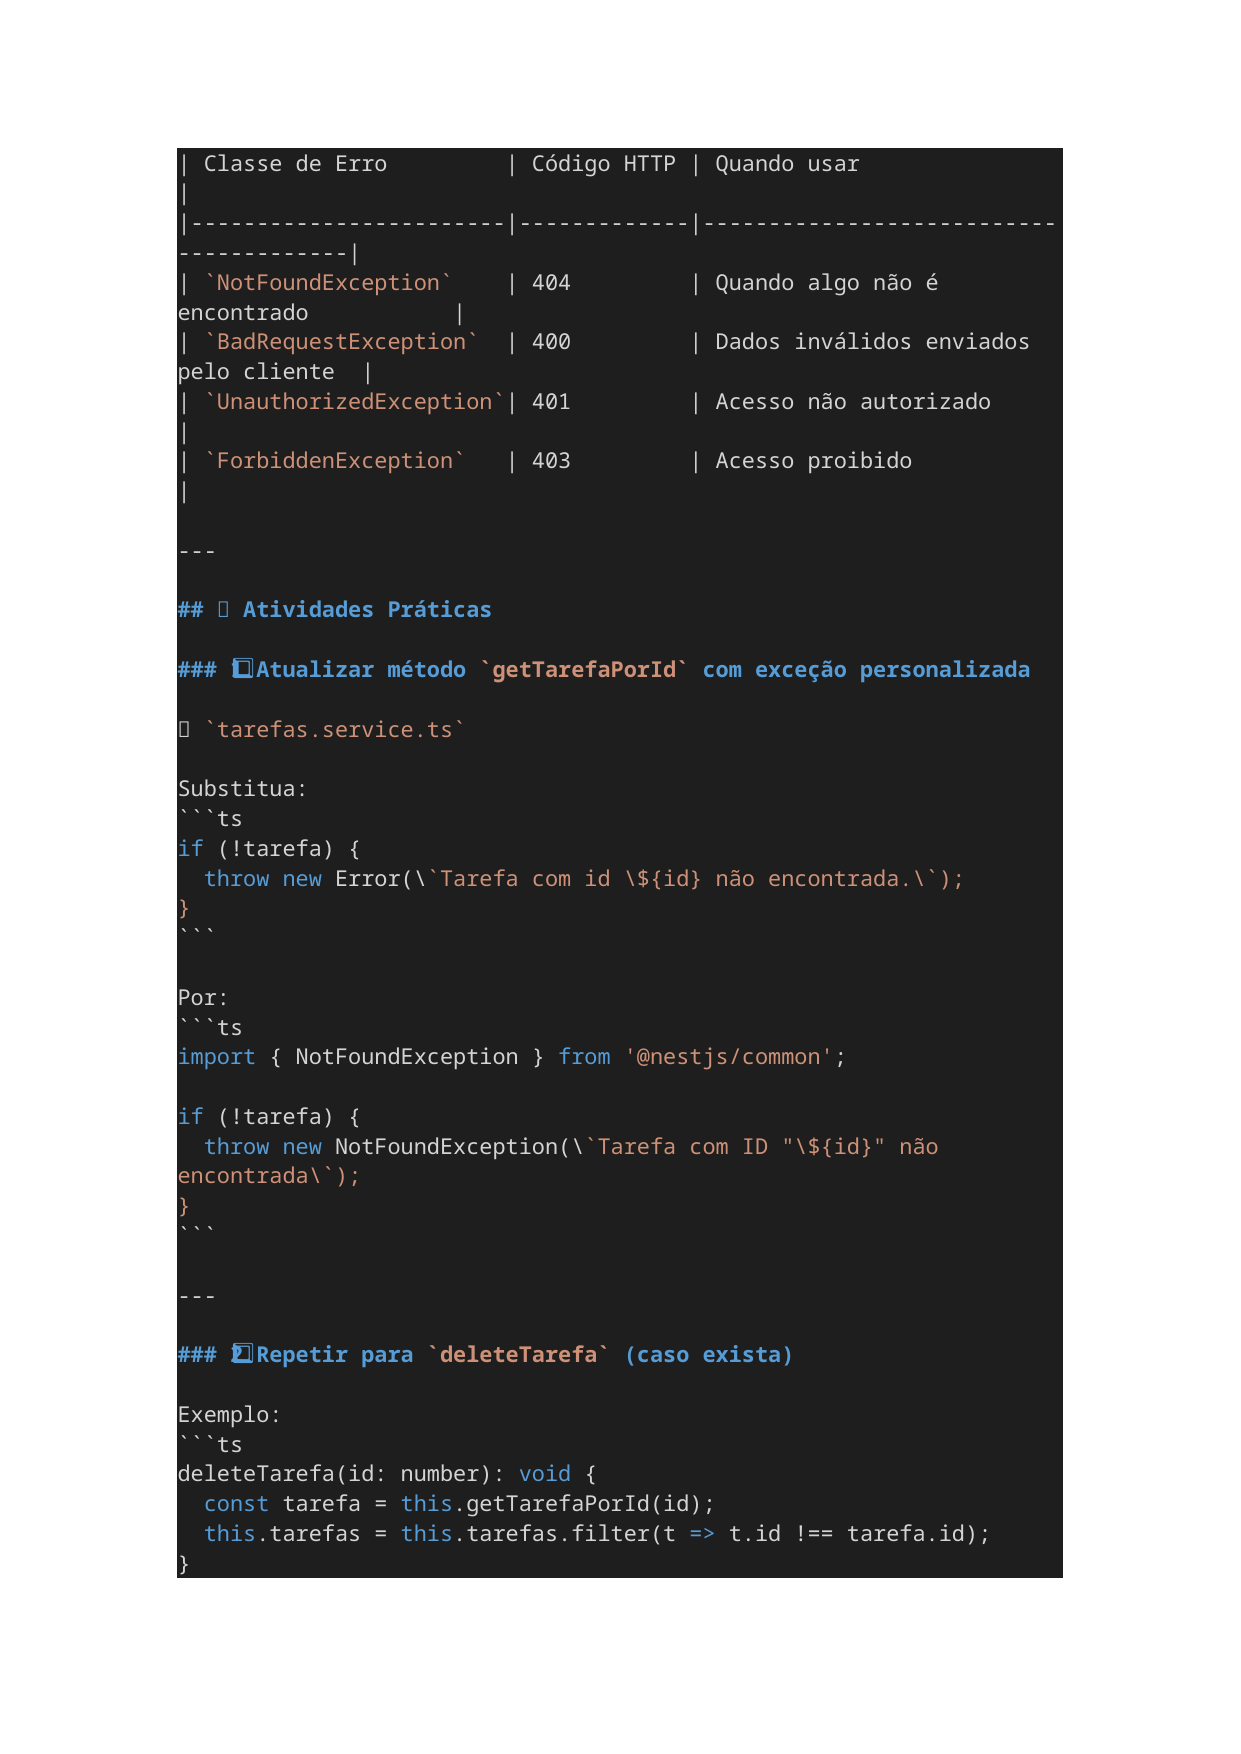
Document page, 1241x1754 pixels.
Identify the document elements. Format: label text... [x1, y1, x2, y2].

text } [177, 1548, 1063, 1578]
text } [177, 1190, 1063, 1220]
text Substitua: [177, 773, 1063, 803]
text deleteTarefa(id: number): void { [177, 1458, 1063, 1488]
text | `NotFoundException` | 404 | Quando algo não é encontrado | [177, 267, 1063, 326]
text import { NotFoundException } from '@nestjs/common'; [177, 1041, 1063, 1071]
text | `ForbiddenException` | 403 | Acesso proibido | [177, 446, 1063, 505]
text ```ts [177, 803, 1063, 833]
text ### 2️⃣ Repetir para `deleteTarefa` (caso exista) [177, 1339, 1063, 1369]
text if (!tarefa) { [177, 833, 1063, 863]
text ``` [177, 922, 1063, 952]
text ```ts [177, 1429, 1063, 1458]
text ## 🔧 Atividades Práticas [177, 594, 1063, 624]
text |------------------------|-------------|----------------------------------------| [177, 207, 1063, 267]
text if (!tarefa) { [177, 1101, 1063, 1131]
text 📄 `tarefas.service.ts` [177, 714, 1063, 743]
text throw new Error(\`Tarefa com id \${id} não encontrada.\`); [177, 863, 1063, 892]
text --- [177, 535, 1063, 565]
text const tarefa = this.getTarefaPorId(id); [177, 1488, 1063, 1518]
text Por: [177, 982, 1063, 1012]
text throw new NotFoundException(\`Tarefa com ID "\${id}" não encontrada\`); [177, 1131, 1063, 1190]
text ```ts [177, 1012, 1063, 1041]
text ``` [177, 1220, 1063, 1250]
text } [177, 892, 1063, 922]
text Exemplo: [177, 1399, 1063, 1429]
text | `BadRequestException` | 400 | Dados inválidos enviados pelo cliente | [177, 326, 1063, 386]
text --- [177, 1280, 1063, 1309]
text this.tarefas = this.tarefas.filter(t => t.id !== tarefa.id); [177, 1518, 1063, 1548]
text ### 1️⃣ Atualizar método `getTarefaPorId` com exceção personalizada [177, 654, 1063, 684]
text | `UnauthorizedException`| 401 | Acesso não autorizado | [177, 386, 1063, 446]
text | Classe de Erro | Código HTTP | Quando usar | [177, 148, 1063, 207]
